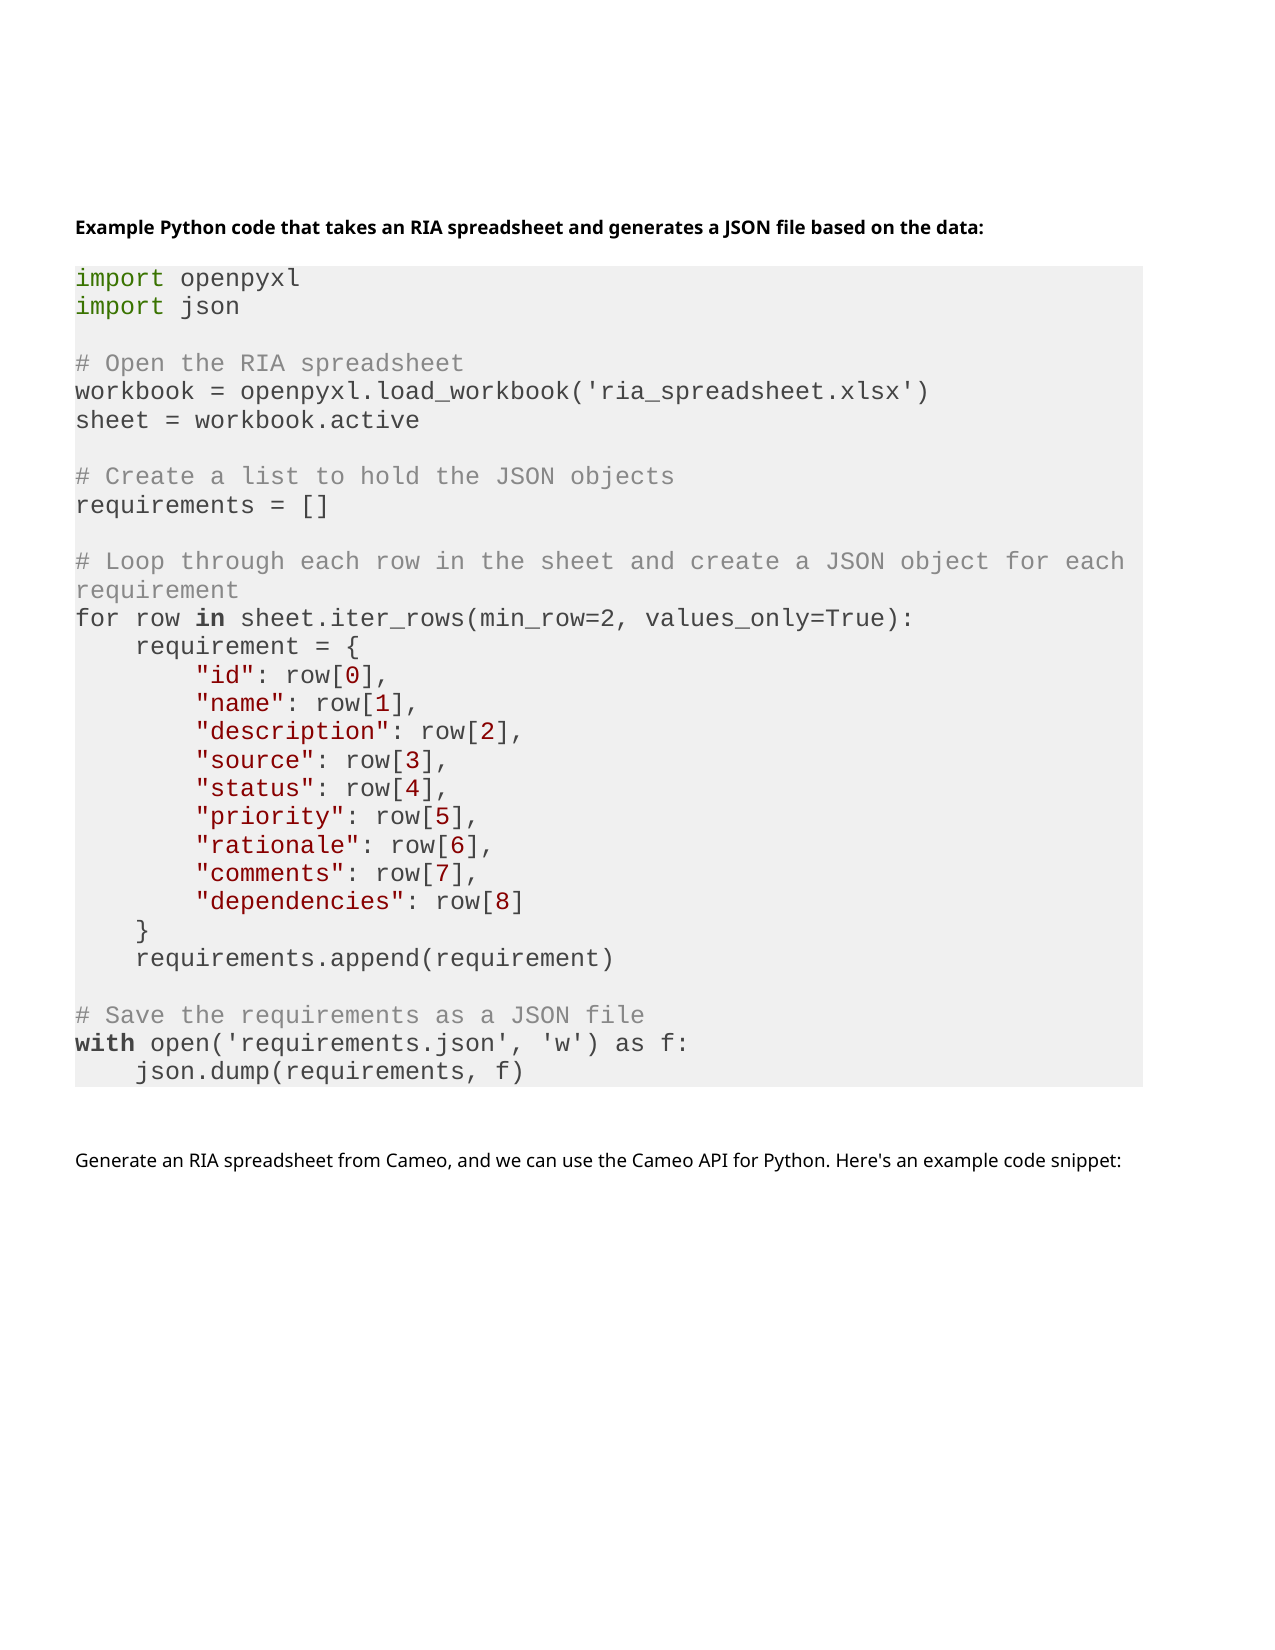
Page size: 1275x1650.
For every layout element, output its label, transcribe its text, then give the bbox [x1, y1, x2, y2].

text import openpyxl import json # Open the RIA spreadsheet workbook = openpyxl.load_workbook('ria_spreadsheet.xlsx') sheet = workbook.active # Create a list to hold the JSON objects requirements = [] # Loop through each row in the sheet and create a JSON object for each requirement for row in sheet.iter_rows(min_row=2, values_only=True): requirement = { "id": row[0], "name": row[1], "description": row[2], "source": row[3], "status": row[4], "priority": row[5], "rationale": row[6], "comments": row[7], "dependencies": row[8] } requirements.append(requirement) # Save the requirements as a JSON file with open('requirements.json', 'w') as f: json.dump(requirements, f) [75, 266, 1143, 1087]
text Generate an RIA spreadsheet from Cameo, and we can use the Cameo API for Python. Here's an example code snippet: [75, 1147, 1143, 1172]
text Example Python code that takes an RIA spreadsheet and generates a JSON file based on the data: [75, 214, 1143, 240]
